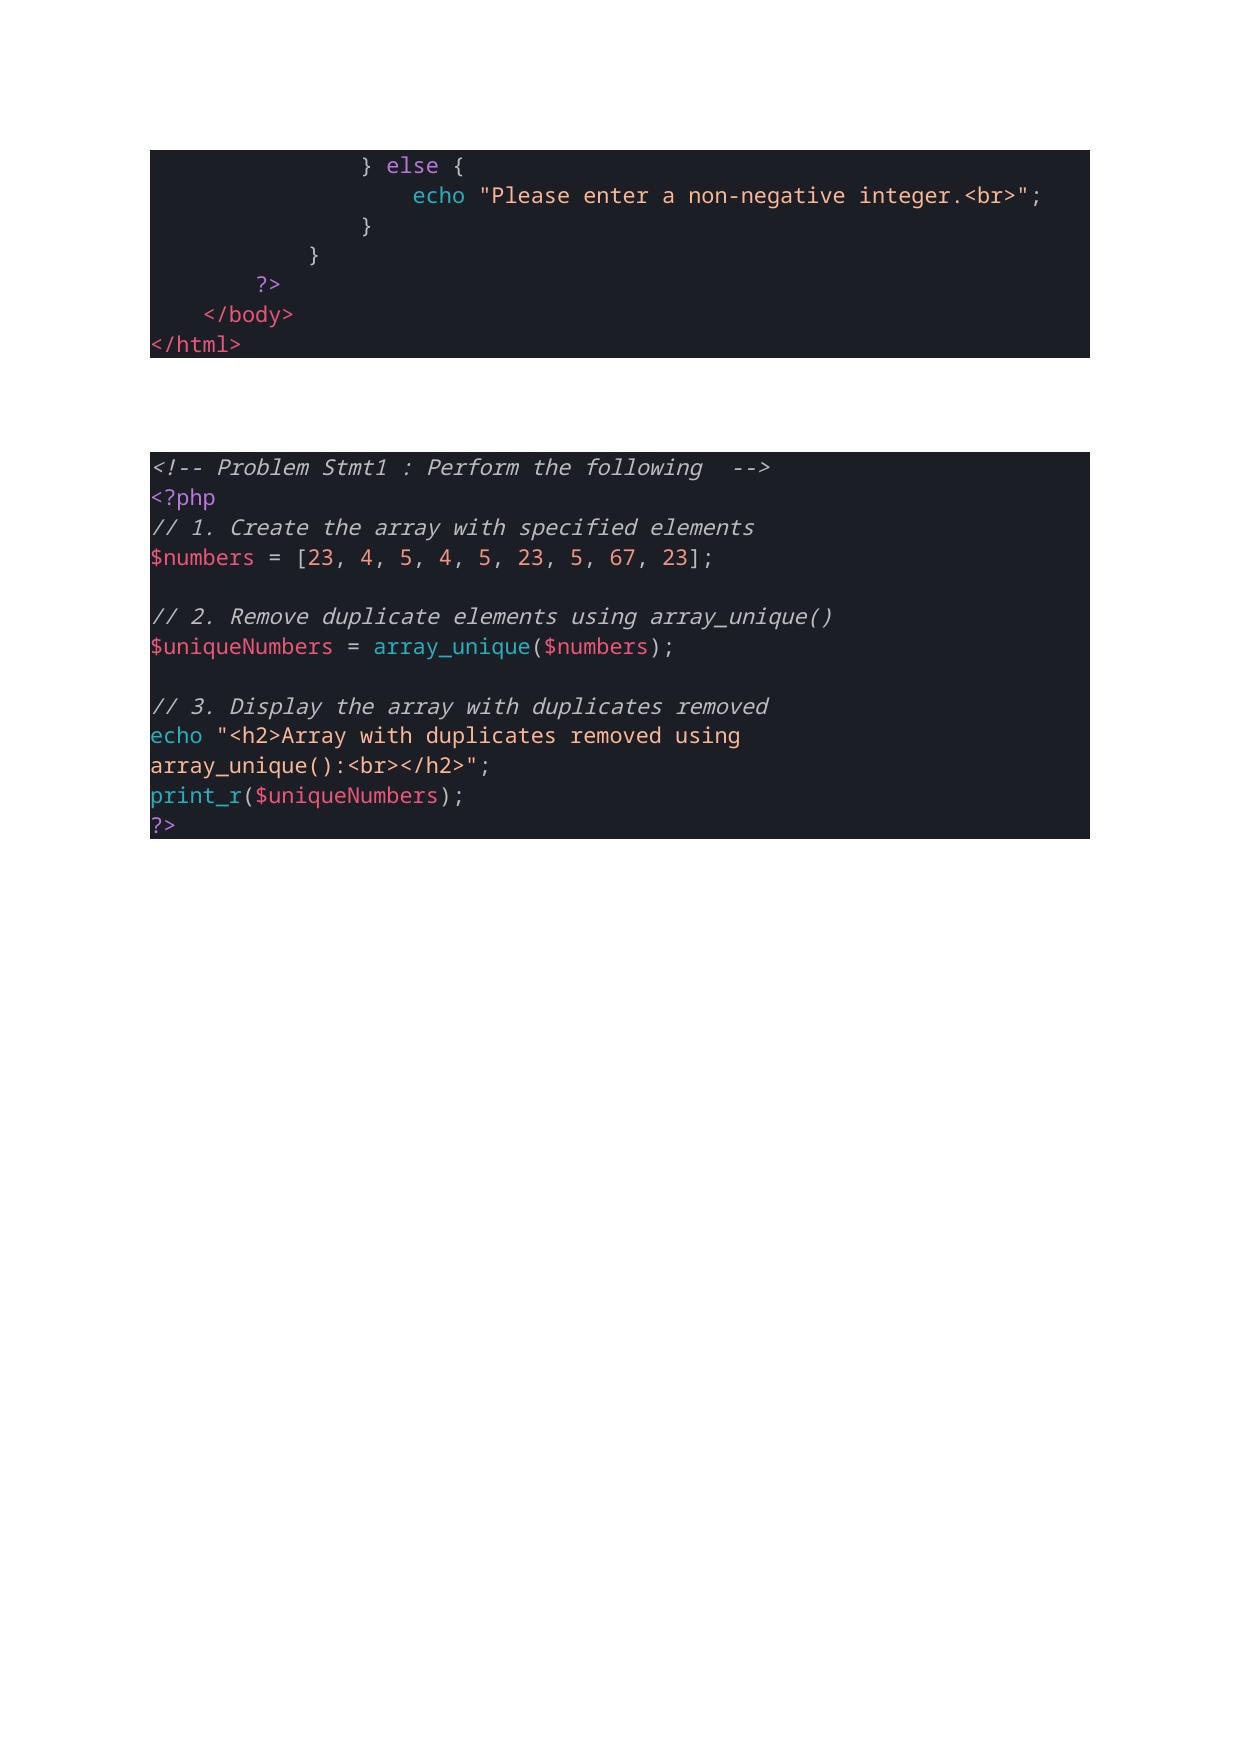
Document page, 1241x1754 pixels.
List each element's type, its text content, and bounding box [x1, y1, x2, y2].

text ?> [150, 810, 1090, 839]
text $numbers = [23, 4, 5, 4, 5, 23, 5, 67, 23]; [150, 542, 1090, 571]
text </html> [150, 329, 1090, 358]
text ?> [150, 269, 1090, 299]
text // 3. Display the array with duplicates removed [150, 691, 1090, 720]
text </body> [150, 299, 1090, 329]
text } else { [150, 150, 1090, 180]
text echo "<h2>Array with duplicates removed using array_unique():<br></h2>"; [150, 720, 1090, 780]
text $uniqueNumbers = array_unique($numbers); [150, 631, 1090, 661]
text } [150, 209, 1090, 239]
text <!-- Problem Stmt1 : Perform the following --> [150, 452, 1090, 482]
text <?php [150, 482, 1090, 512]
text echo "Please enter a non-negative integer.<br>"; [150, 180, 1090, 209]
text print_r($uniqueNumbers); [150, 780, 1090, 810]
text // 1. Create the array with specified elements [150, 512, 1090, 542]
text } [150, 239, 1090, 269]
text // 2. Remove duplicate elements using array_unique() [150, 601, 1090, 631]
